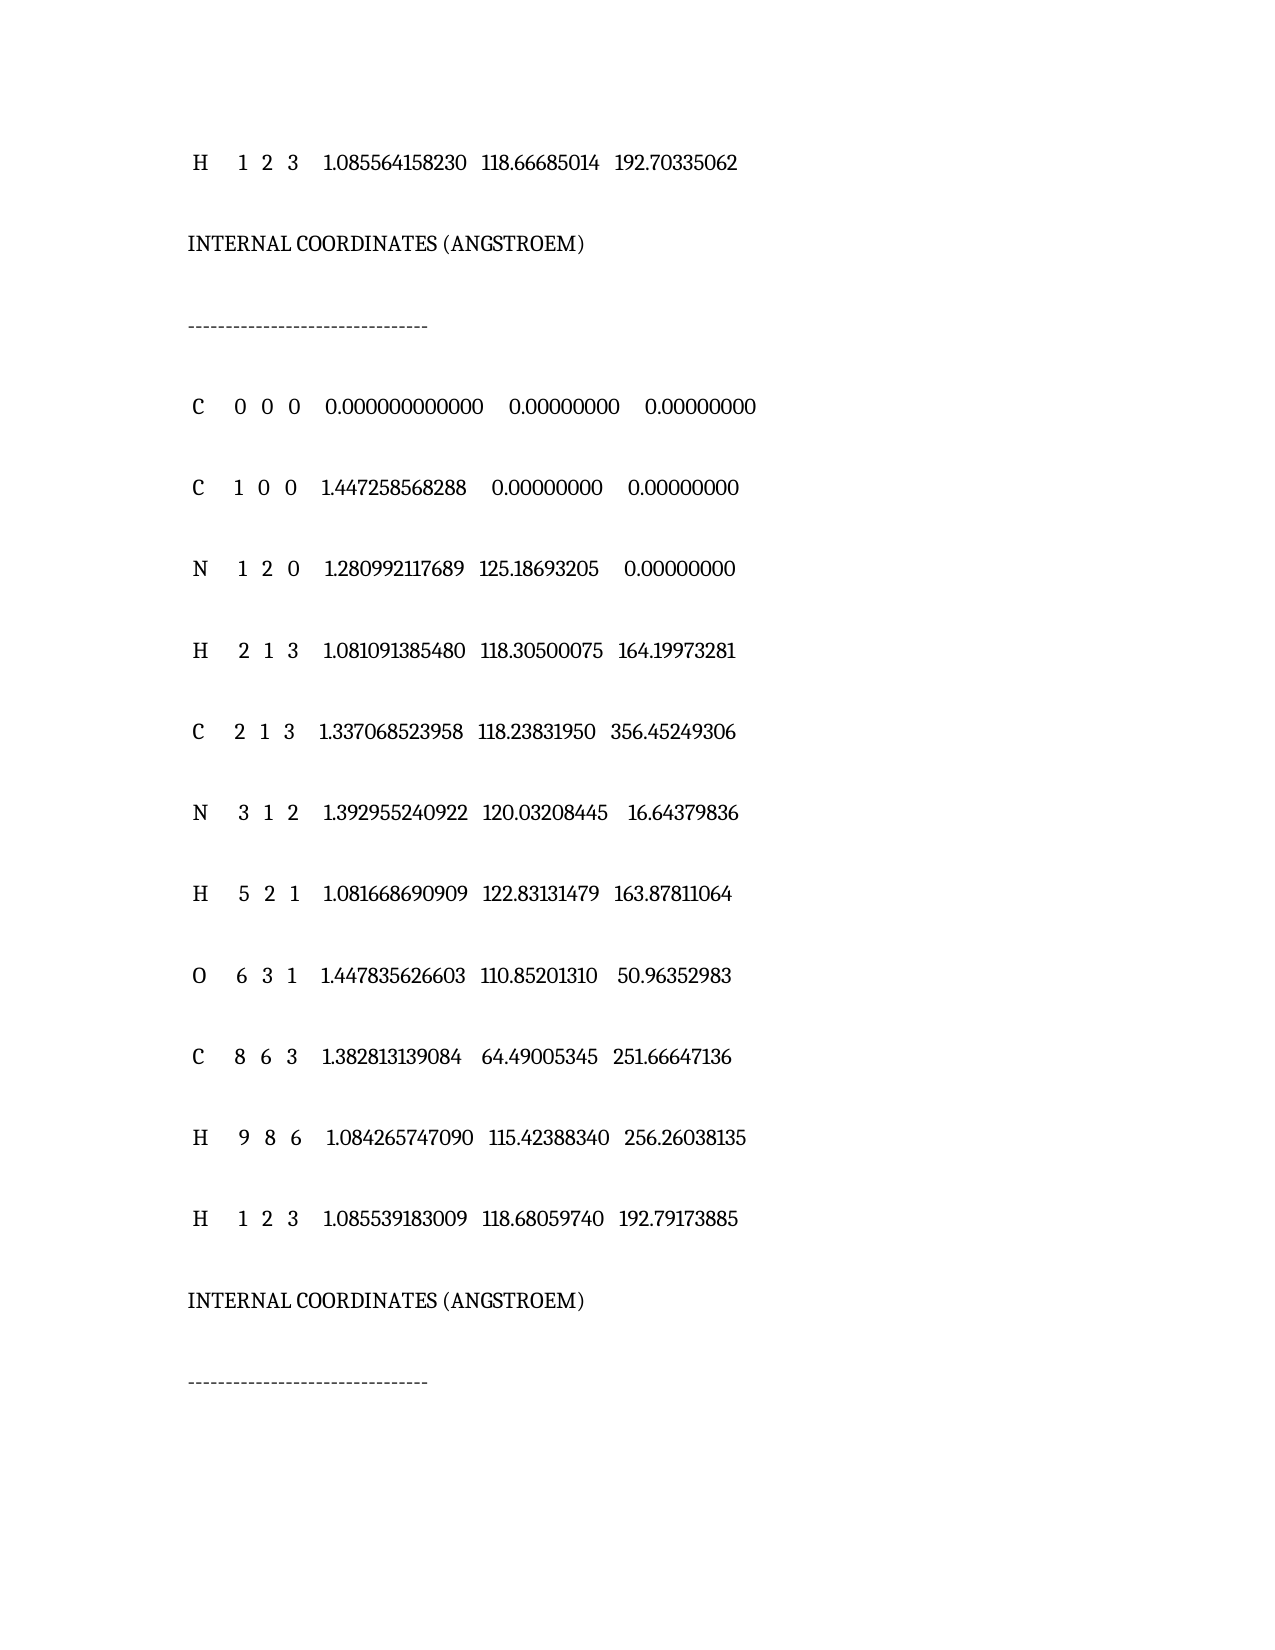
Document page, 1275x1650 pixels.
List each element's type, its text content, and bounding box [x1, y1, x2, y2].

text INTERNAL COORDINATES (ANGSTROEM) [187, 231, 1087, 288]
text H 9 8 6 1.084265747090 115.42388340 256.26038135 [187, 1125, 1087, 1182]
text H 5 2 1 1.081668690909 122.83131479 163.87811064 [187, 881, 1087, 938]
text H 1 2 3 1.085539183009 118.68059740 192.79173885 [187, 1206, 1087, 1263]
text -------------------------------- [187, 312, 1087, 369]
text N 1 2 0 1.280992117689 125.18693205 0.00000000 [187, 556, 1087, 613]
text H 1 2 3 1.085564158230 118.66685014 192.70335062 [187, 150, 1087, 207]
text C 8 6 3 1.382813139084 64.49005345 251.66647136 [187, 1044, 1087, 1100]
text N 3 1 2 1.392955240922 120.03208445 16.64379836 [187, 800, 1087, 857]
text C 1 0 0 1.447258568288 0.00000000 0.00000000 [187, 475, 1087, 532]
text C 2 1 3 1.337068523958 118.23831950 356.45249306 [187, 719, 1087, 775]
text H 2 1 3 1.081091385480 118.30500075 164.19973281 [187, 637, 1087, 694]
text INTERNAL COORDINATES (ANGSTROEM) [187, 1287, 1087, 1344]
text -------------------------------- [187, 1369, 1087, 1425]
text O 6 3 1 1.447835626603 110.85201310 50.96352983 [187, 962, 1087, 1019]
text C 0 0 0 0.000000000000 0.00000000 0.00000000 [187, 394, 1087, 450]
